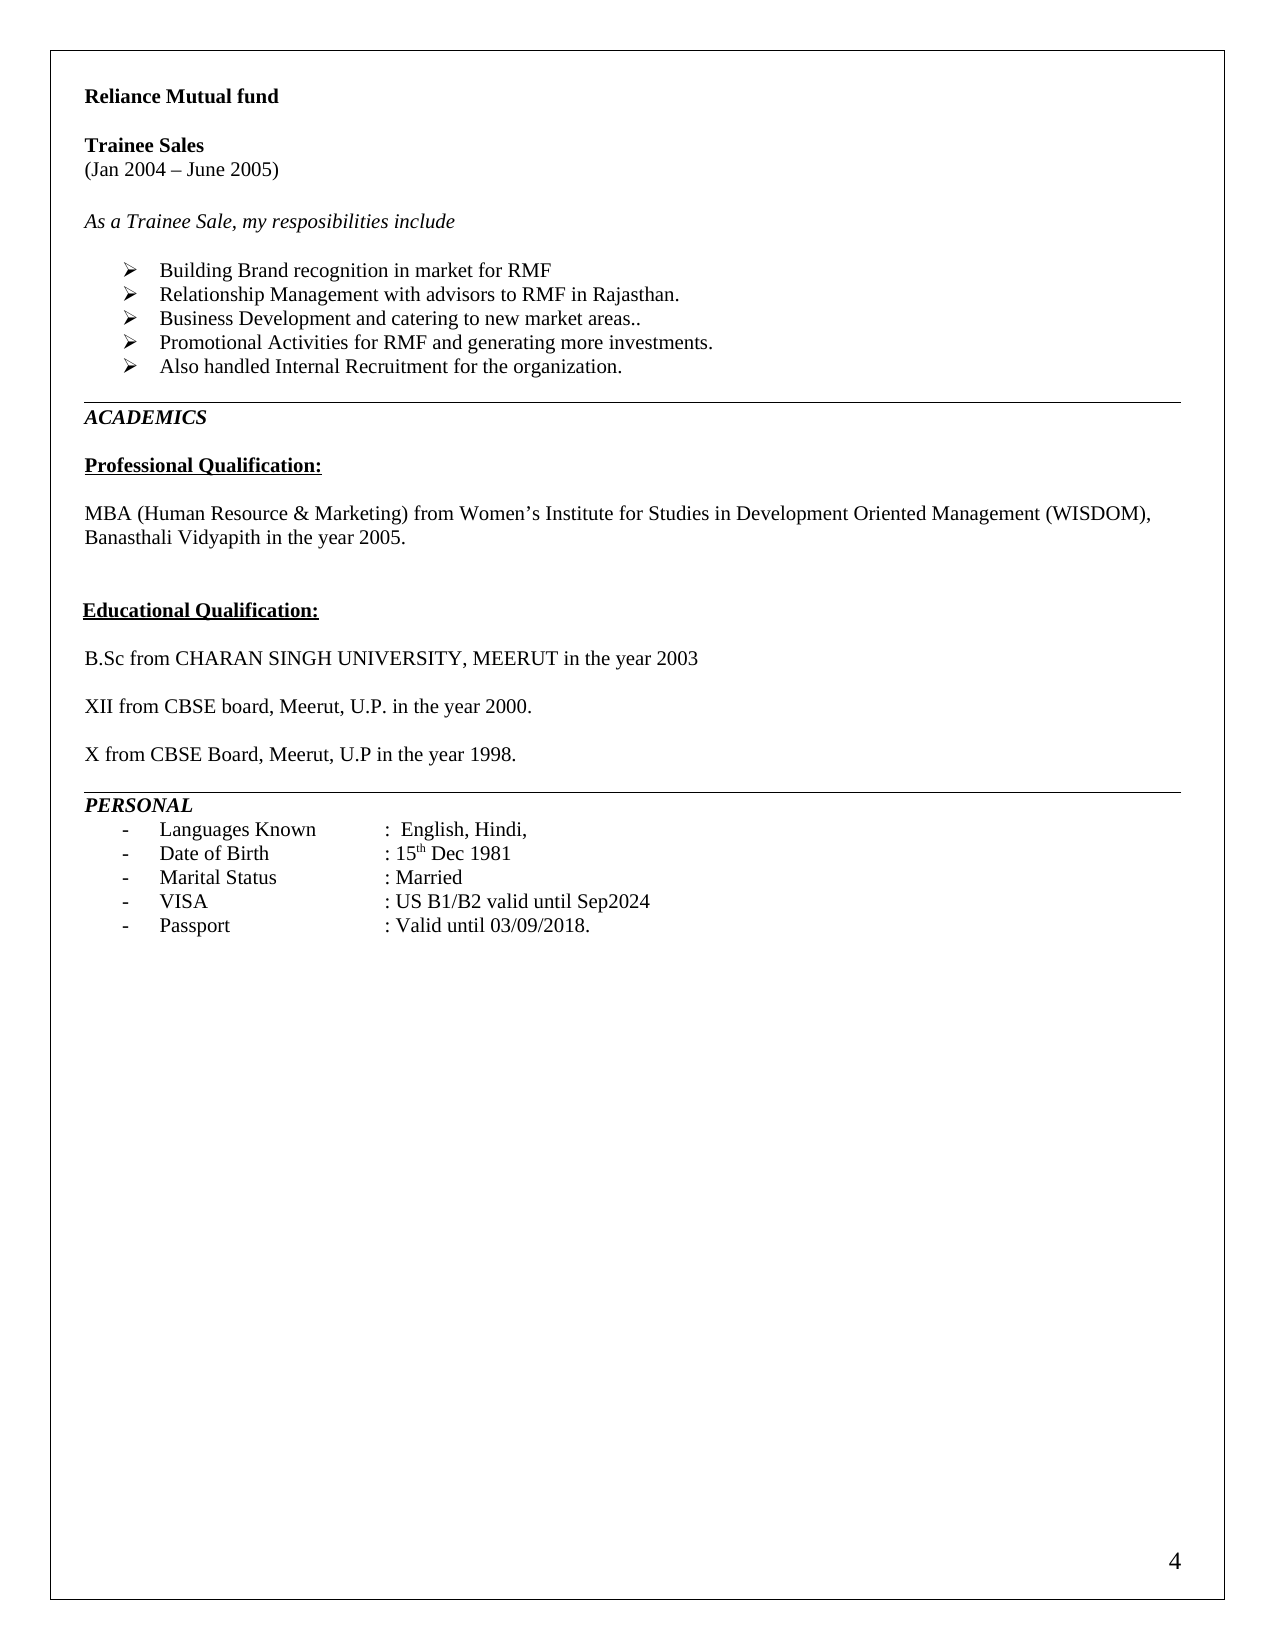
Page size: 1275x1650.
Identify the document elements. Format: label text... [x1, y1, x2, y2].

list Business Development and catering to new market areas.. [122, 306, 1181, 330]
subtitle ACADEMICS [84, 403, 1181, 429]
text X from CBSE Board, Meerut, U.P in the year 1998. [84, 742, 1181, 766]
text Professional Qualification: [84, 453, 1181, 477]
list VISA : US B1/B2 valid until Sep2024 [122, 889, 1181, 913]
text B.Sc from CHARAN SINGH UNIVERSITY, MEERUT in the year 2003 [84, 646, 1181, 670]
text (Jan 2004 – June 2005) [84, 157, 1181, 181]
list Passport : Valid until 03/09/2018. [122, 913, 1181, 937]
list Marital Status : Married [122, 865, 1181, 889]
text Trainee Sales [84, 132, 1181, 157]
subtitle PERSONAL [84, 793, 1181, 817]
list Also handled Internal Recruitment for the organization. [122, 354, 1181, 378]
list Promotional Activities for RMF and generating more investments. [122, 330, 1181, 354]
text Reliance Mutual fund [84, 84, 1181, 108]
list Languages Known : English, Hindi, [122, 817, 1181, 841]
text XII from CBSE board, Meerut, U.P. in the year 2000. [84, 694, 1181, 718]
list Building Brand recognition in market for RMF [122, 257, 1181, 282]
list Date of Birth : 15th Dec 1981 [122, 841, 1181, 865]
text Educational Qualification: [82, 597, 1181, 622]
list Relationship Management with advisors to RMF in Rajasthan. [122, 282, 1181, 306]
text As a Trainee Sale, my resposibilities include [84, 209, 1181, 233]
text MBA (Human Resource & Marketing) from Women’s Institute for Studies in Development Oriented Management (WISDOM), Banasthali Vidyapith in the year 2005. [84, 501, 1181, 549]
